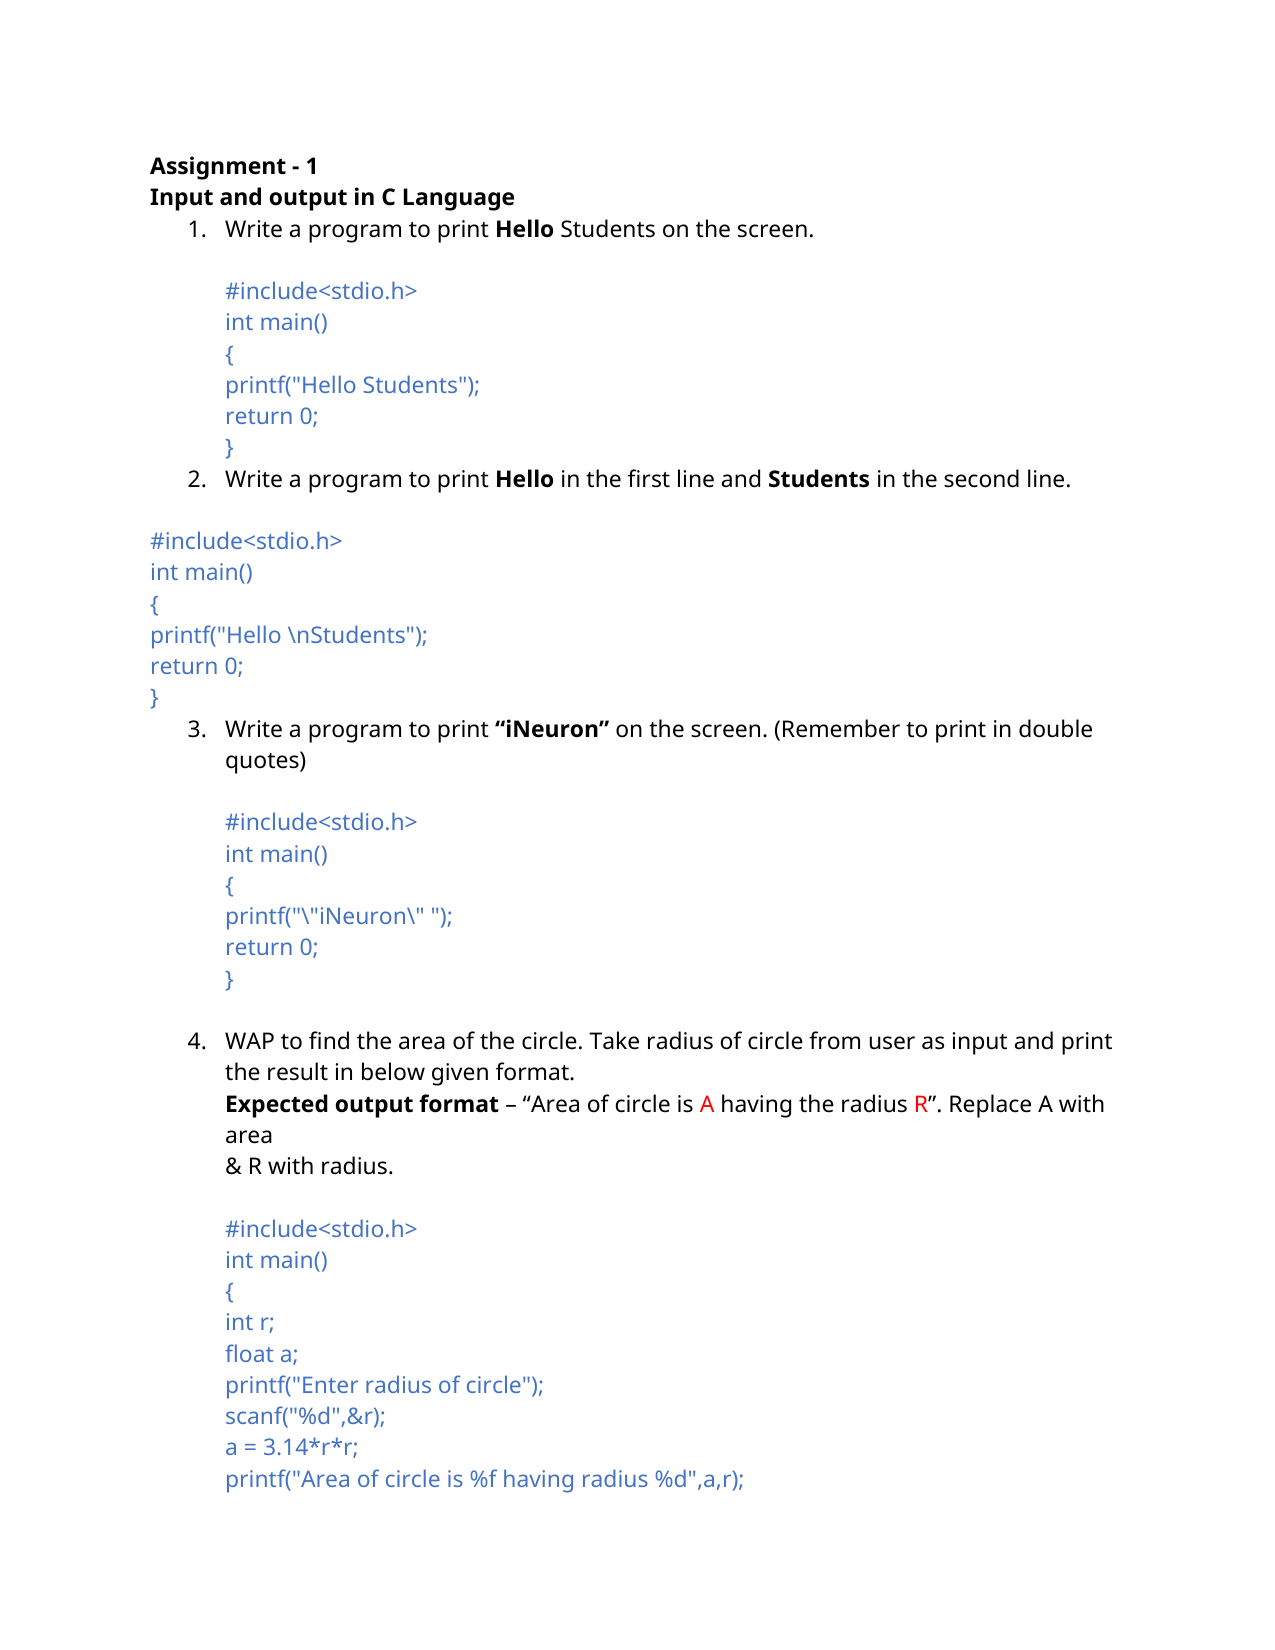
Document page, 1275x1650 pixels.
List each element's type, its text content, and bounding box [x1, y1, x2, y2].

list { [225, 337, 1125, 369]
list int r; [225, 1306, 1125, 1337]
list #include<stdio.h> [225, 1212, 1125, 1244]
list float a; [225, 1337, 1125, 1369]
list #include<stdio.h> [225, 275, 1125, 306]
list #include<stdio.h> [225, 806, 1125, 837]
list scanf("%d",&r); [225, 1400, 1125, 1431]
list Write a program to print “iNeuron” on the screen. (Remember to print in double quotes) [187, 712, 1125, 775]
text Input and output in C Language [150, 181, 1125, 212]
list int main() [225, 837, 1125, 869]
list Expected output format – “Area of circle is A having the radius R”. Replace A with area [225, 1087, 1125, 1150]
list { [225, 869, 1125, 900]
list printf("Enter radius of circle"); [225, 1369, 1125, 1400]
list printf("Hello Students"); [225, 369, 1125, 400]
text printf("Hello \nStudents"); [150, 619, 1125, 650]
list Write a program to print Hello Students on the screen. [187, 212, 1125, 244]
text #include<stdio.h> [150, 525, 1125, 556]
list { [225, 1275, 1125, 1306]
text Assignment - 1 [150, 150, 1125, 181]
text return 0; [150, 650, 1125, 681]
list printf("Area of circle is %f having radius %d",a,r); [225, 1462, 1125, 1494]
list return 0; [225, 931, 1125, 962]
list WAP to find the area of the circle. Take radius of circle from user as input and print the result in below given format. [187, 1025, 1125, 1087]
list a = 3.14*r*r; [225, 1431, 1125, 1462]
list return 0; [225, 400, 1125, 431]
list } [225, 431, 1125, 462]
list & R with radius. [225, 1150, 1125, 1181]
list Write a program to print Hello in the first line and Students in the second line. [187, 462, 1125, 494]
list printf("\"iNeuron\" "); [225, 900, 1125, 931]
text { [150, 587, 1125, 619]
list int main() [225, 1244, 1125, 1275]
list } [225, 962, 1125, 994]
text int main() [150, 556, 1125, 587]
list int main() [225, 306, 1125, 337]
text } [150, 681, 1125, 712]
